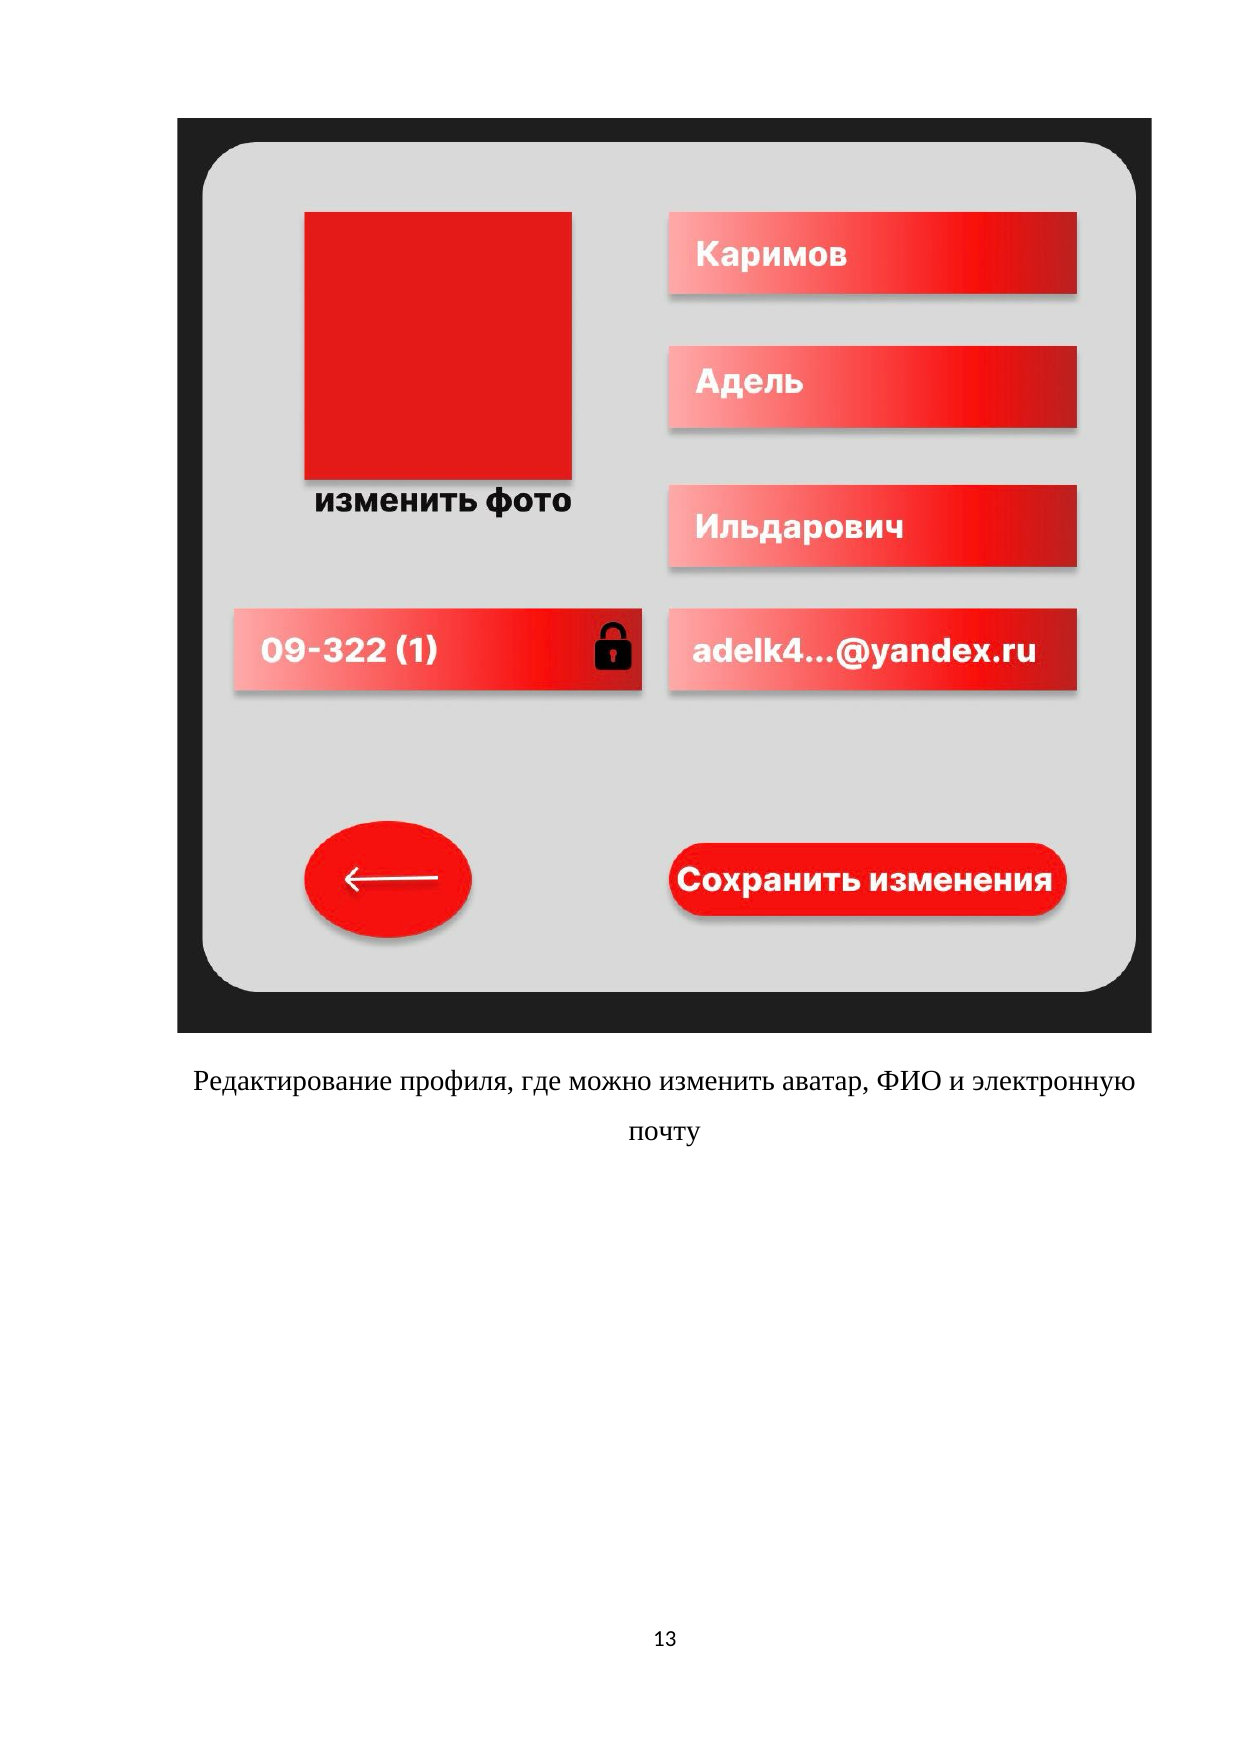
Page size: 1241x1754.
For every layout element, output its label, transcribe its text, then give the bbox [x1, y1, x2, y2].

text Редактирование профиля, где можно изменить аватар, ФИО и электронную почту [177, 1063, 1152, 1147]
picture [177, 118, 1152, 1033]
